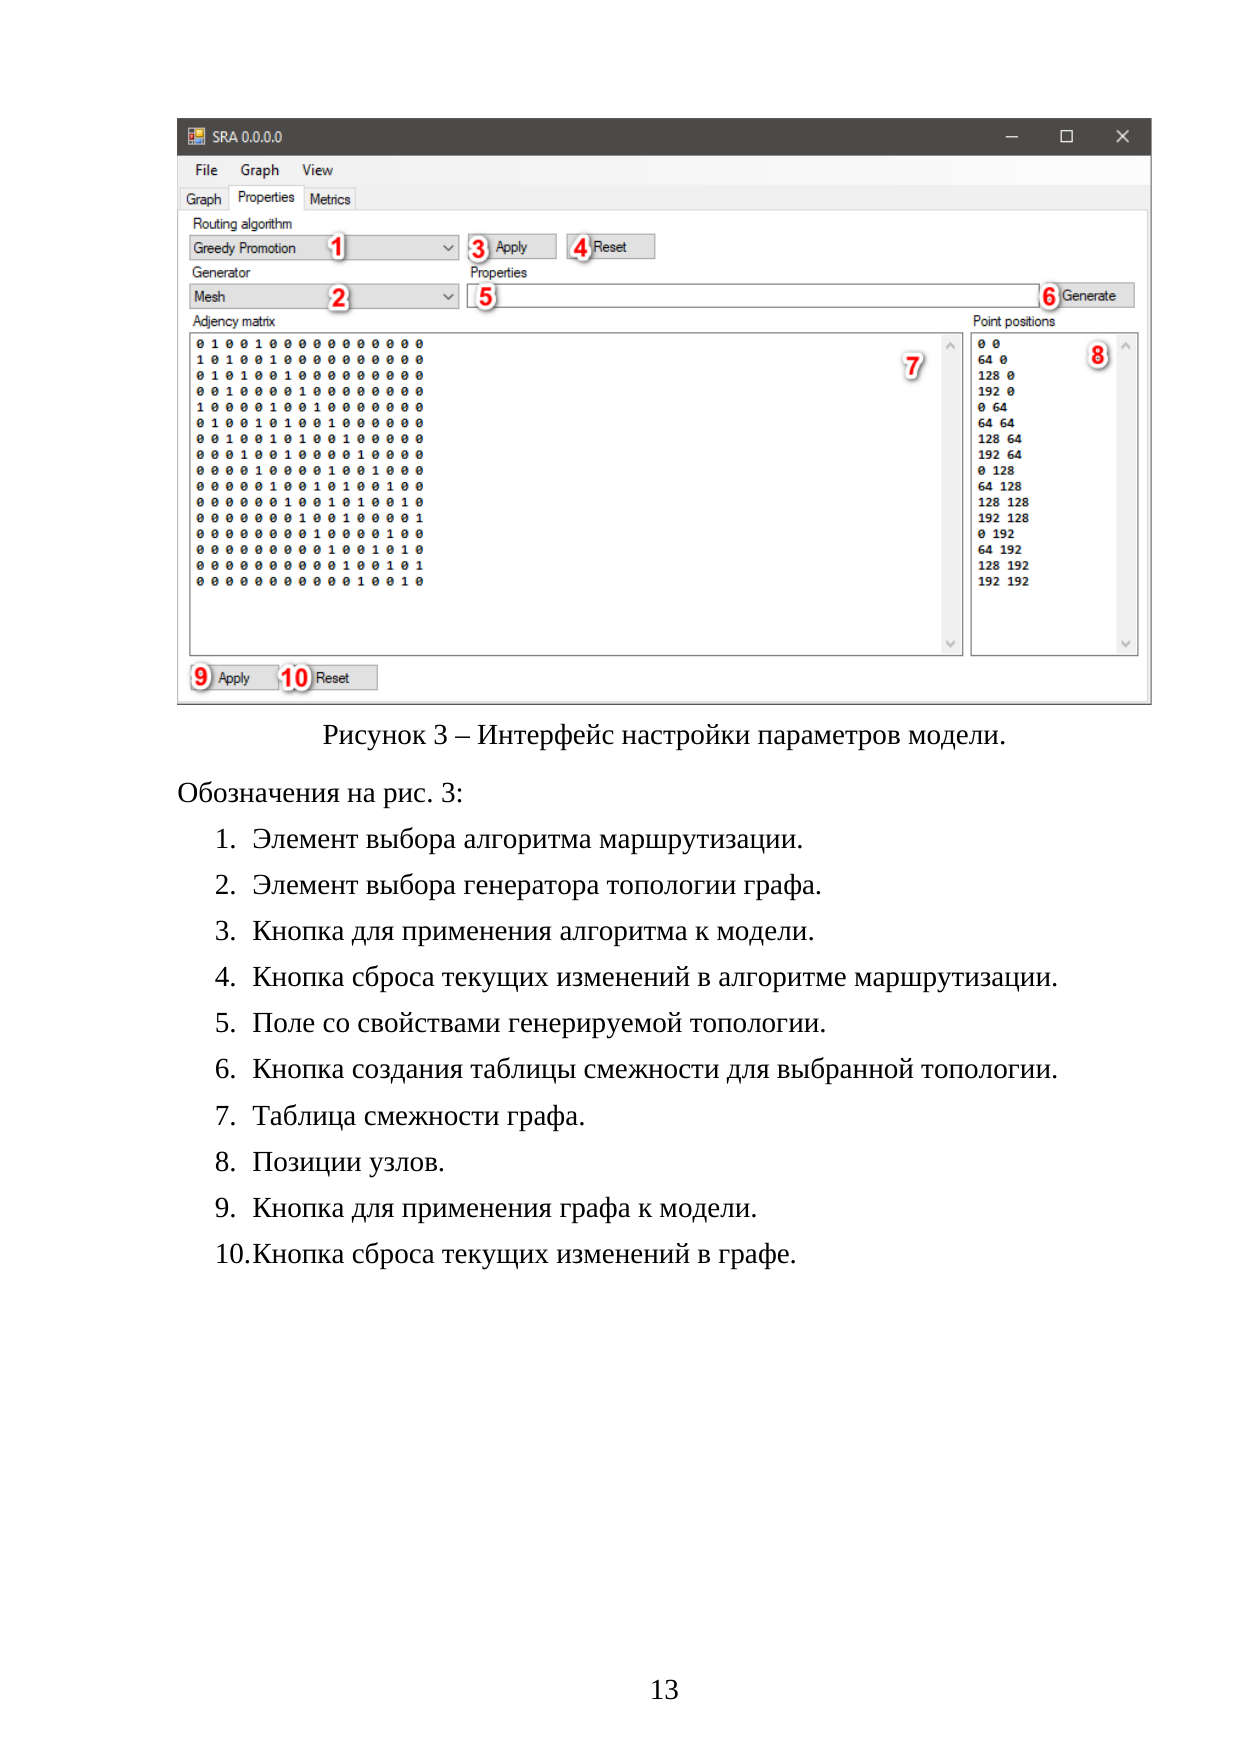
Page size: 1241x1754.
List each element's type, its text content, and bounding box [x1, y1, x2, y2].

list Кнопка создания таблицы смежности для выбранной топологии. [214, 1052, 1152, 1085]
list Таблица смежности графа. [214, 1098, 1152, 1131]
list Рисунок 3 – Интерфейс настройки параметров модели. [177, 717, 1152, 750]
list Элемент выбора алгоритма маршрутизации. [214, 821, 1152, 855]
list Обозначения на рис. 3: [177, 775, 1152, 809]
list Позиции узлов. [214, 1144, 1152, 1177]
list Кнопка сброса текущих изменений в графе. [214, 1236, 1152, 1269]
picture [177, 118, 1152, 705]
list Элемент выбора генератора топологии графа. [214, 867, 1152, 901]
list Кнопка для применения графа к модели. [214, 1190, 1152, 1223]
list Кнопка сброса текущих изменений в алгоритме маршрутизации. [214, 959, 1152, 993]
list Кнопка для применения алгоритма к модели. [214, 913, 1152, 947]
list Поле со свойствами генерируемой топологии. [214, 1006, 1152, 1039]
